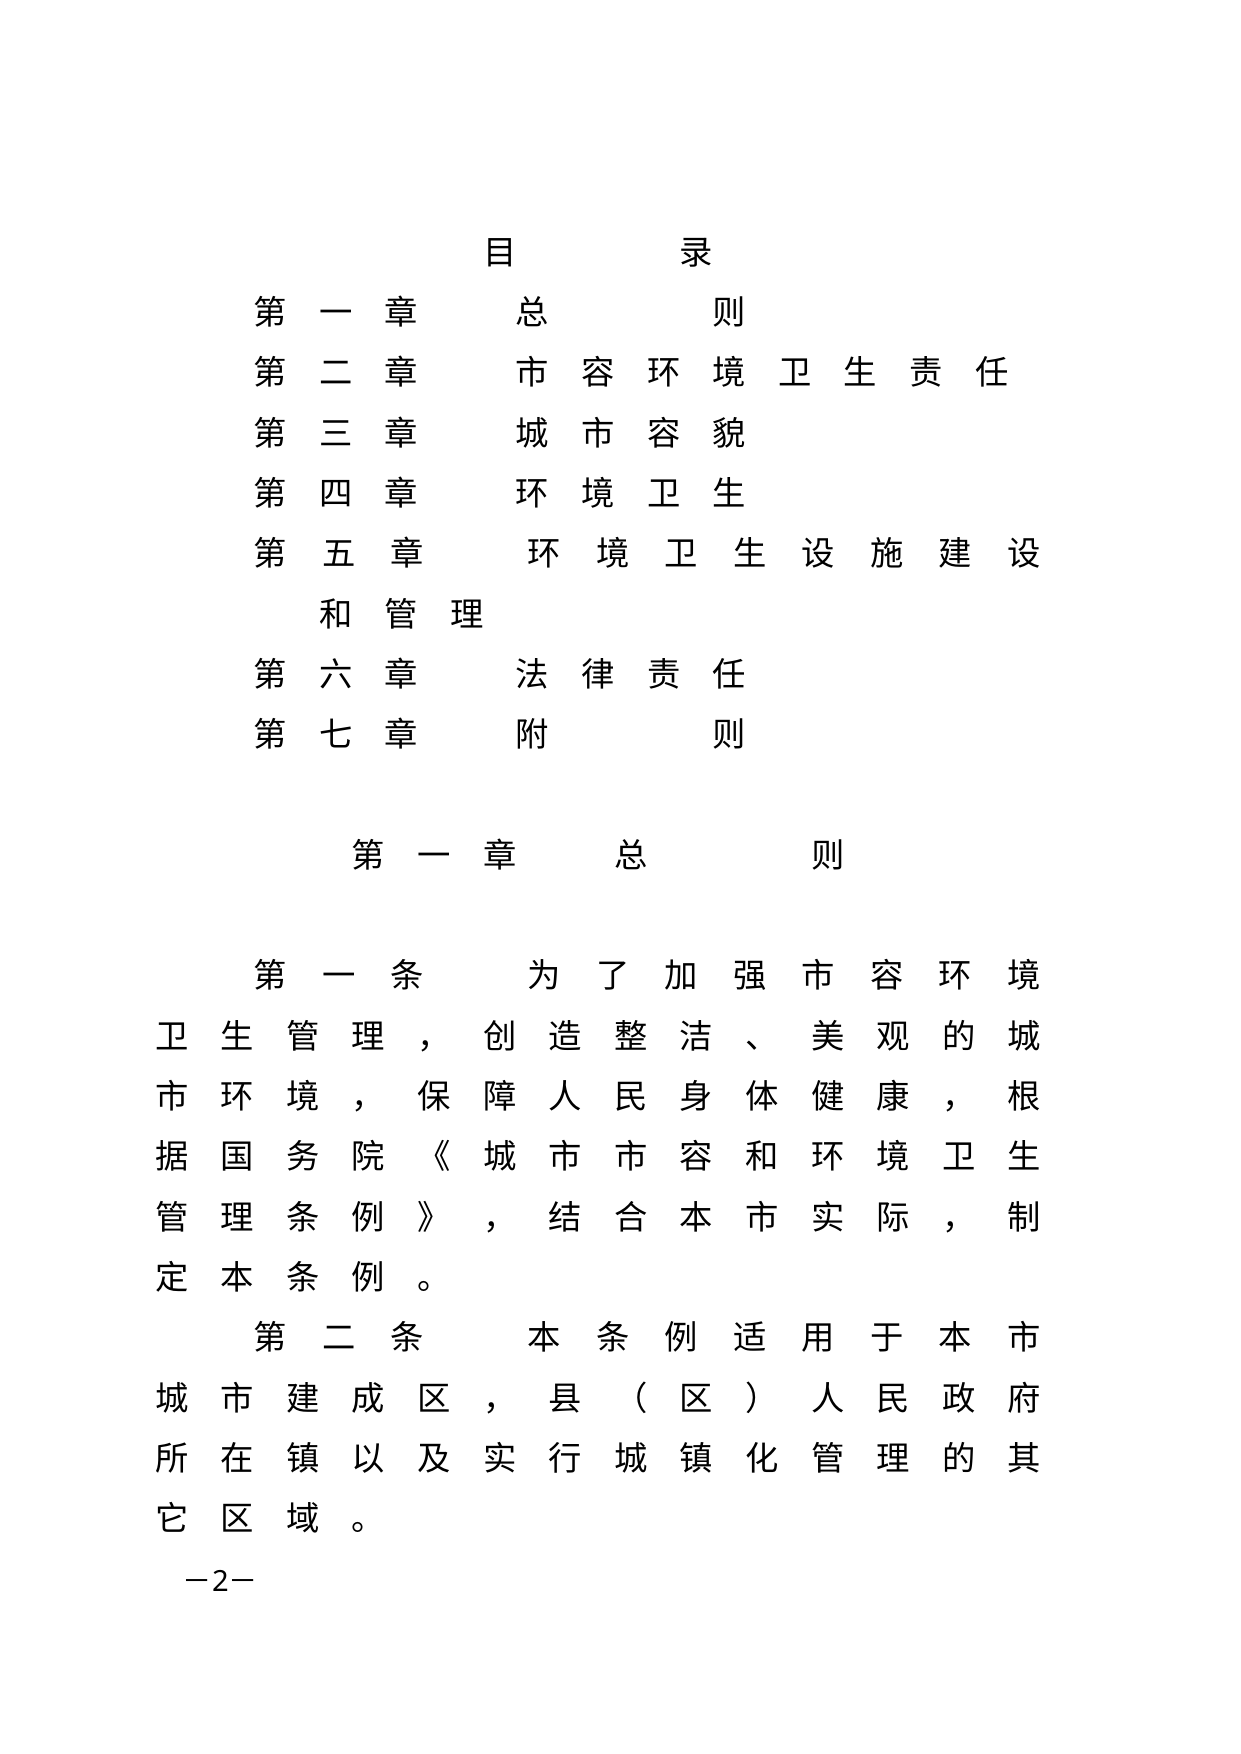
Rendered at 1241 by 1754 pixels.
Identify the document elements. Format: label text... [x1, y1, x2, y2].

text 目 录 [155, 219, 1073, 280]
text 第二章 市容环境卫生责任 [221, 340, 1073, 400]
text 第一章 总 则 [155, 823, 1073, 883]
text 第二条 本条例适用于本市城市建成区，县（区）人民政府所在镇以及实行城镇化管理的其它区域。 [155, 1305, 1073, 1546]
text 第三章 城市容貌 [221, 400, 1073, 461]
text 第一条 为了加强市容环境卫生管理，创造整洁、美观的城市环境，保障人民身体健康，根据国务院《城市市容和环境卫生管理条例》，结合本市实际，制定本条例。 [155, 943, 1073, 1305]
text 第七章 附 则 [221, 702, 1073, 762]
text 第六章 法律责任 [221, 642, 1073, 702]
text 第一章 总 则 [221, 280, 1073, 340]
text 第五章 环境卫生设施建设和管理 [221, 521, 1073, 642]
text 第四章 环境卫生 [221, 461, 1073, 521]
